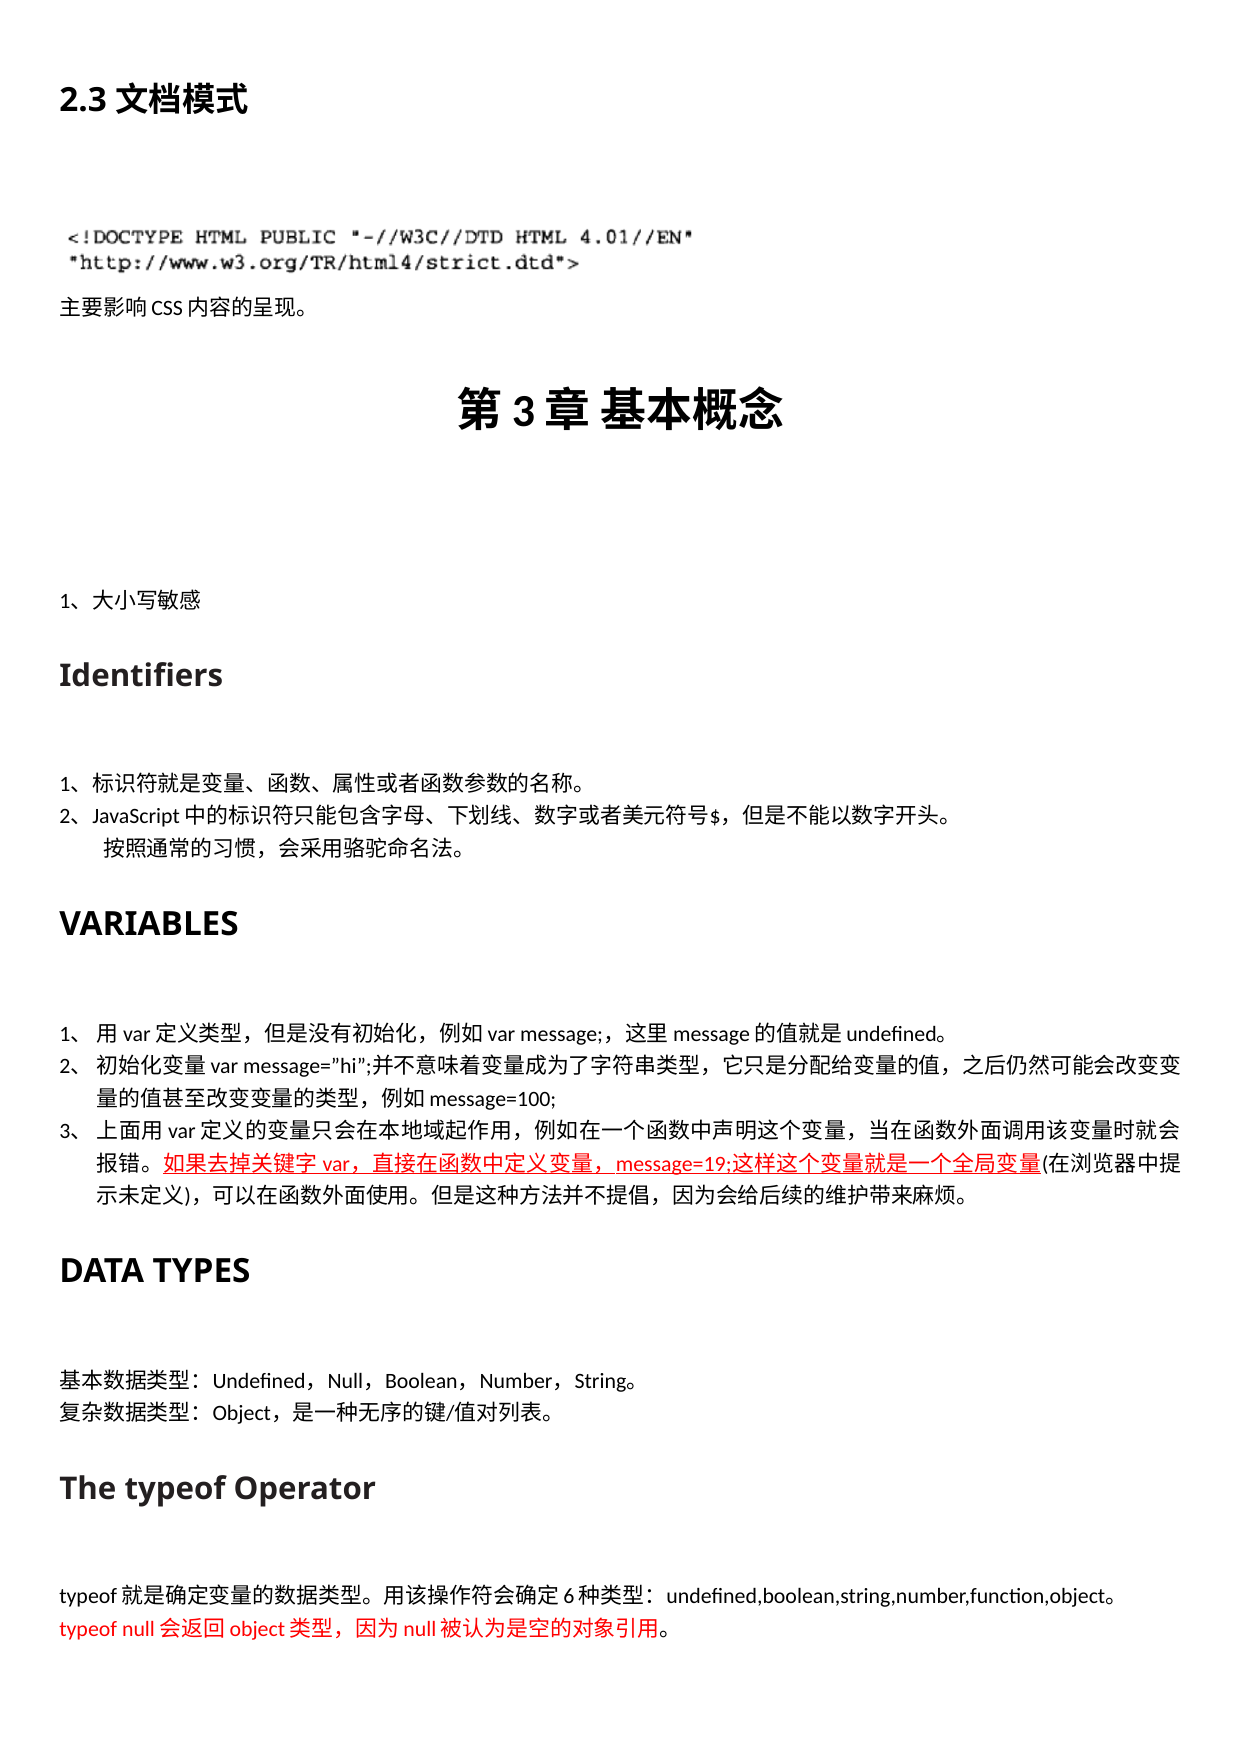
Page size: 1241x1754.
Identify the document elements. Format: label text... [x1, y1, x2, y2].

subtitle Identifiers [59, 642, 1181, 707]
list 用var定义类型，但是没有初始化，例如var message;，这里message的值就是undefined。 [59, 1015, 1181, 1048]
text 主要影响CSS内容的呈现。 [59, 289, 1181, 322]
picture [59, 224, 697, 275]
text typeof就是确定变量的数据类型。用该操作符会确定6种类型：undefined,boolean,string,number,function,object。 [59, 1578, 1181, 1610]
subtitle VARIABLES [59, 890, 1181, 955]
text 2、JavaScript中的标识符只能包含字母、下划线、数字或者美元符号$，但是不能以数字开头。 [59, 798, 1181, 830]
list 上面用var定义的变量只会在本地域起作用，例如在一个函数中声明这个变量，当在函数外面调用该变量时就会报错。如果去掉关键字var，直接在函数中定义变量，message=19;这样这个变量就是一个全局变量(在浏览器中提示未定义)，可以在函数外面使用。但是这种方法并不提倡，因为会给后续的维护带来麻烦。 [59, 1113, 1181, 1210]
text 基本数据类型：Undefined，Null，Boolean，Number，String。 [59, 1362, 1181, 1395]
subtitle The typeof Operator [59, 1454, 1181, 1519]
text 复杂数据类型：Object，是一种无序的键/值对列表。 [59, 1395, 1181, 1427]
text typeof null会返回object类型，因为null被认为是空的对象引用。 [59, 1610, 1181, 1643]
list 初始化变量var message=”hi”;并不意味着变量成为了字符串类型，它只是分配给变量的值，之后仍然可能会改变变量的值甚至改变变量的类型，例如message=100; [59, 1048, 1181, 1113]
text 1、大小写敏感 [59, 583, 1181, 615]
text 1、标识符就是变量、函数、属性或者函数参数的名称。 [59, 765, 1181, 798]
subtitle 2.3 文档模式 [59, 64, 1181, 129]
subtitle DATA TYPES [59, 1237, 1181, 1302]
subtitle 第3章 基本概念 [59, 357, 1181, 455]
text 按照通常的习惯，会采用骆驼命名法。 [59, 830, 1181, 863]
